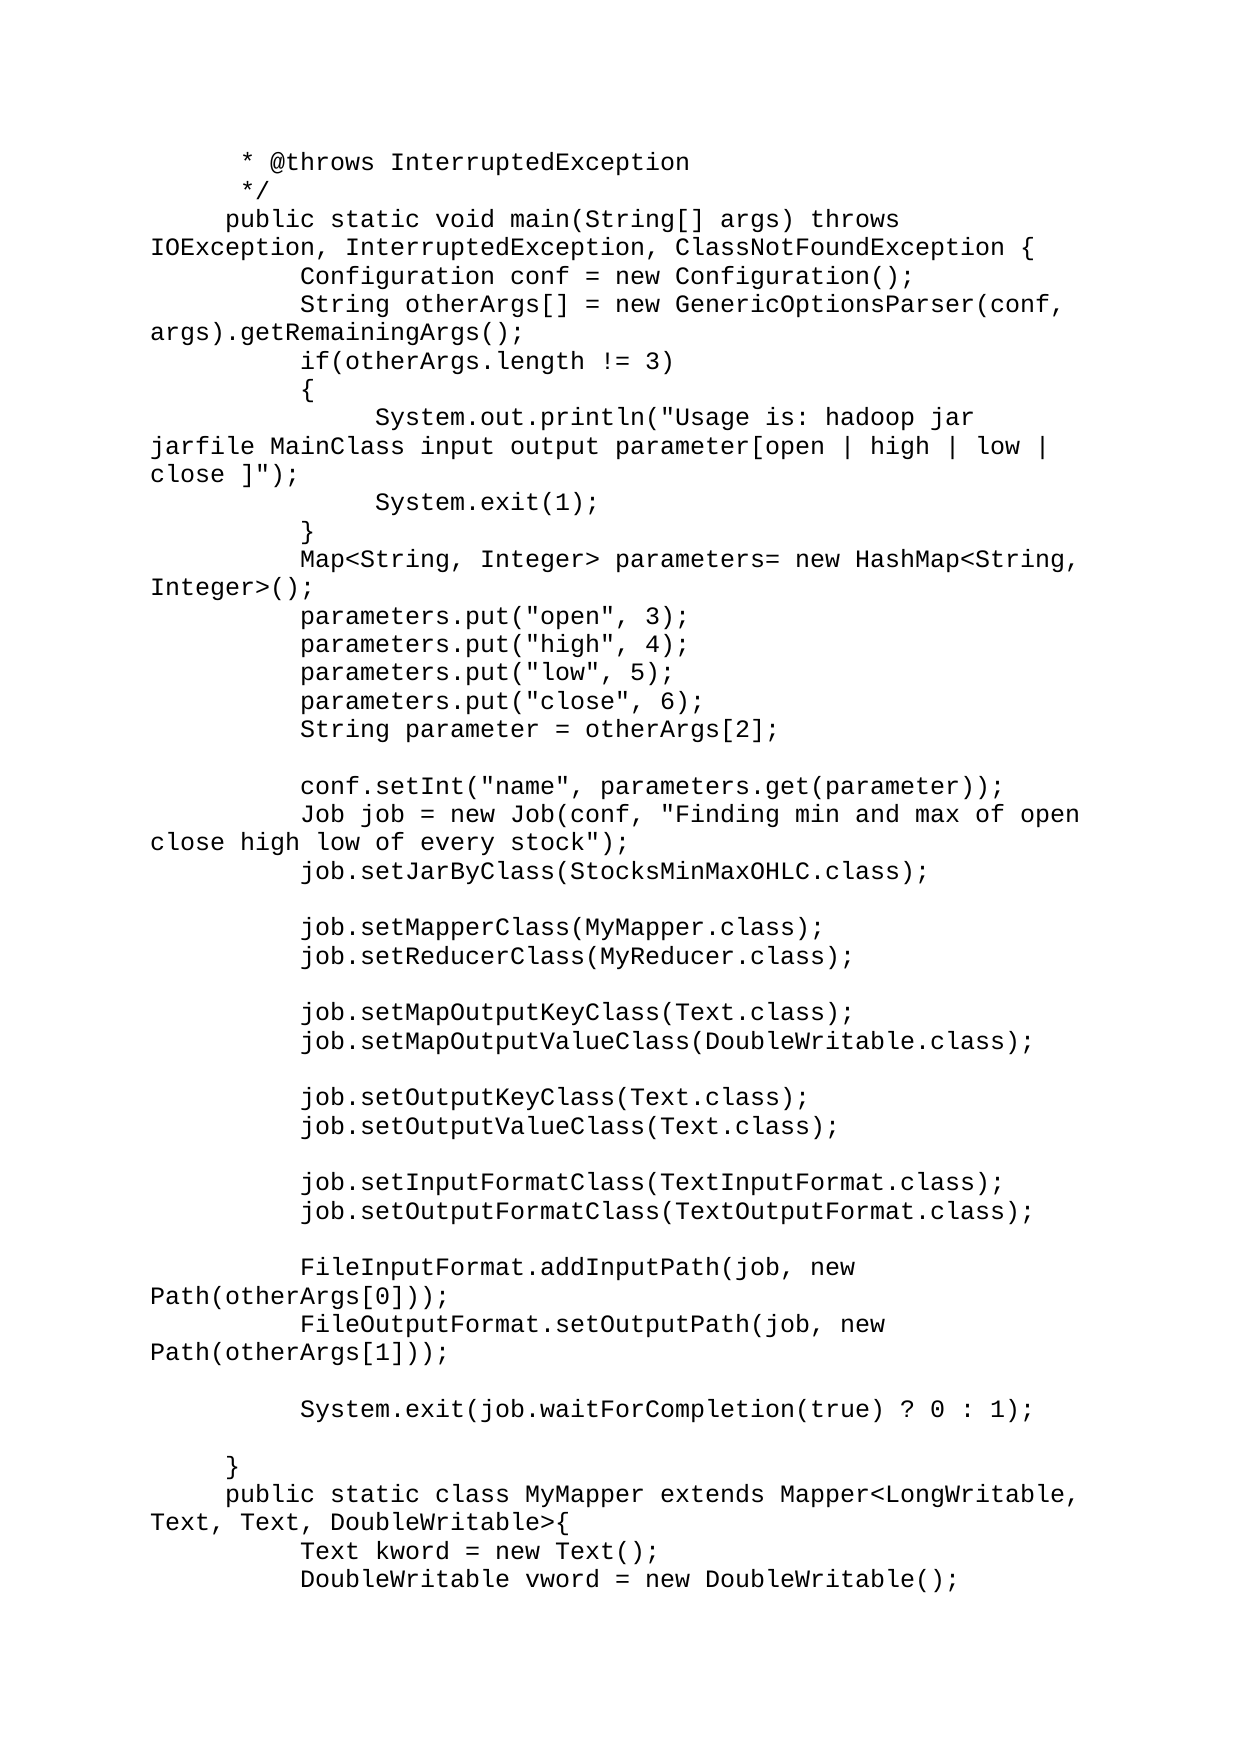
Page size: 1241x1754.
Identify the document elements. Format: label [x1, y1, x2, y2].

text [150, 150, 1090, 1595]
